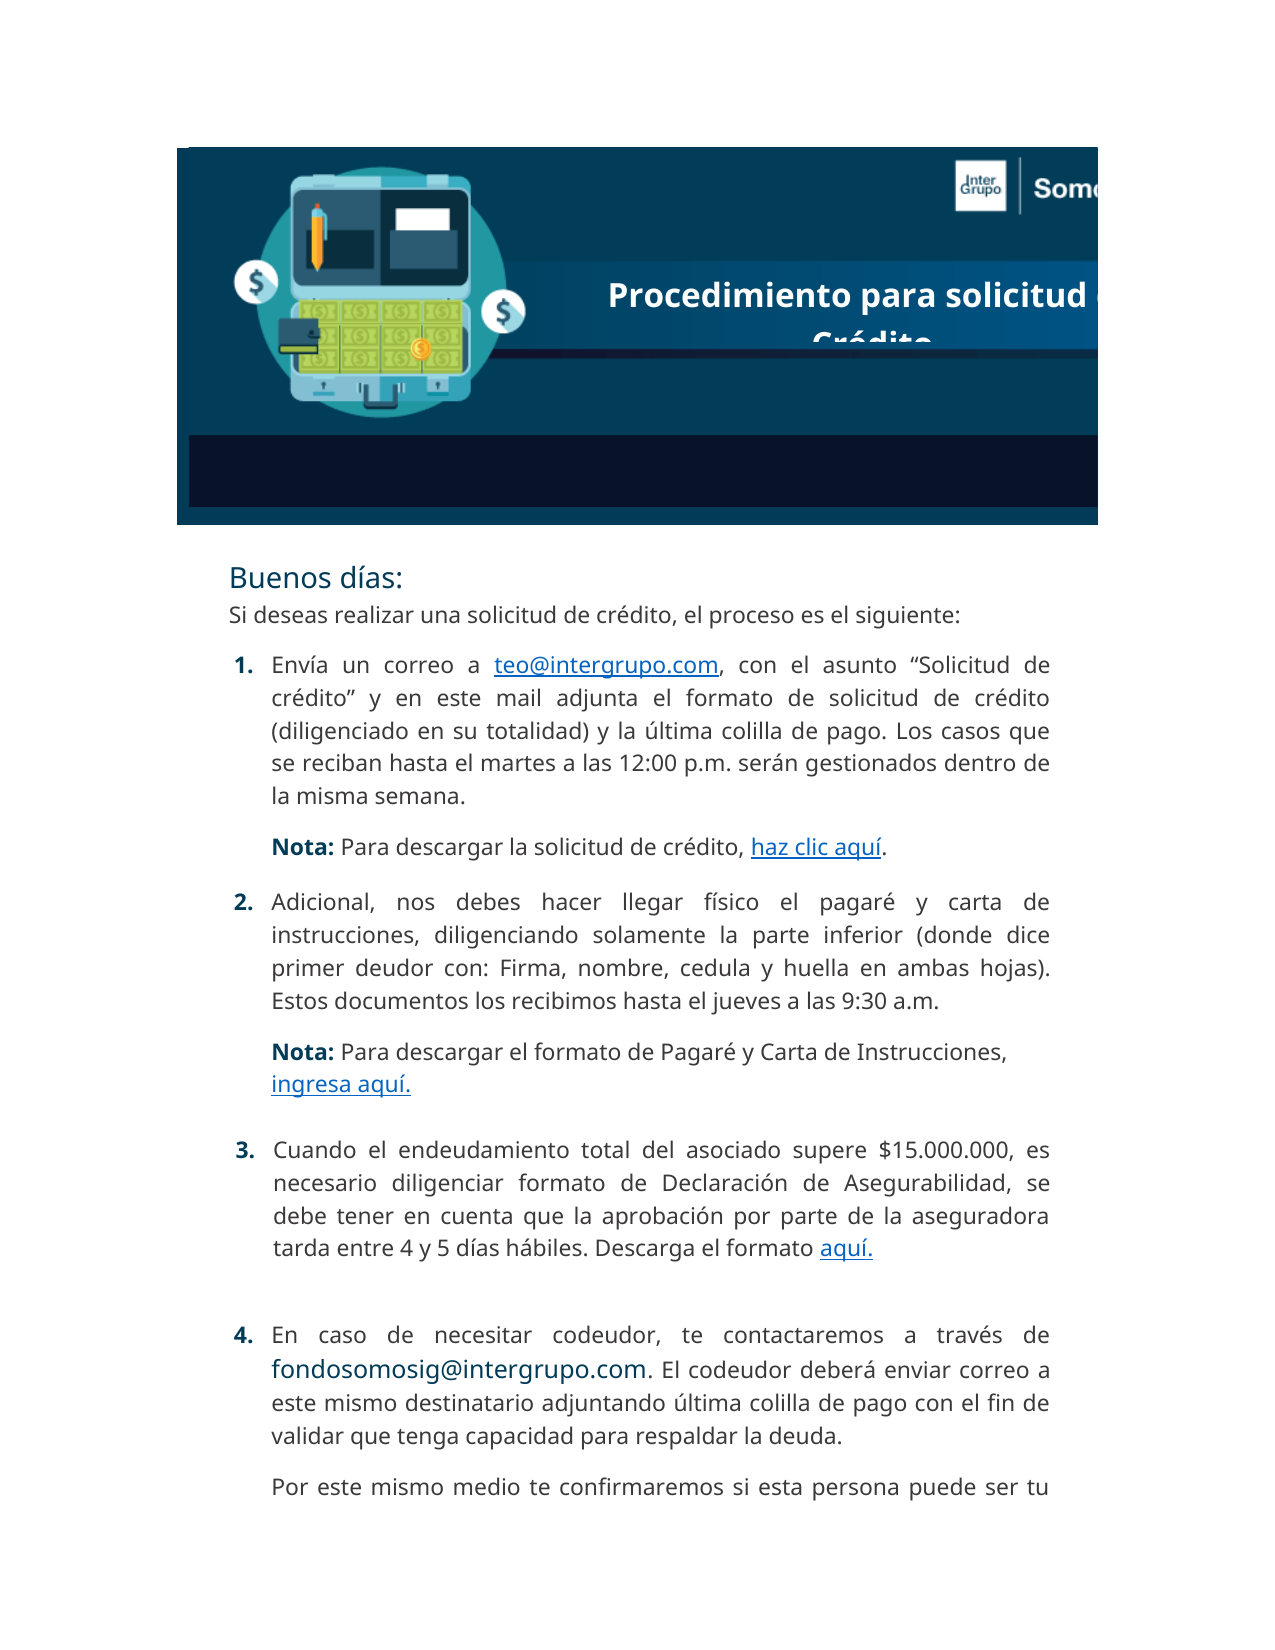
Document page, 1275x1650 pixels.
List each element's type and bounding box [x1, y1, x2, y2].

table_header [177, 148, 1098, 525]
picture [234, 167, 1098, 417]
picture [190, 436, 1098, 506]
table_cell [177, 525, 1098, 1502]
picture [955, 160, 1006, 212]
picture [1070, 184, 1098, 197]
picture [1035, 179, 1067, 199]
